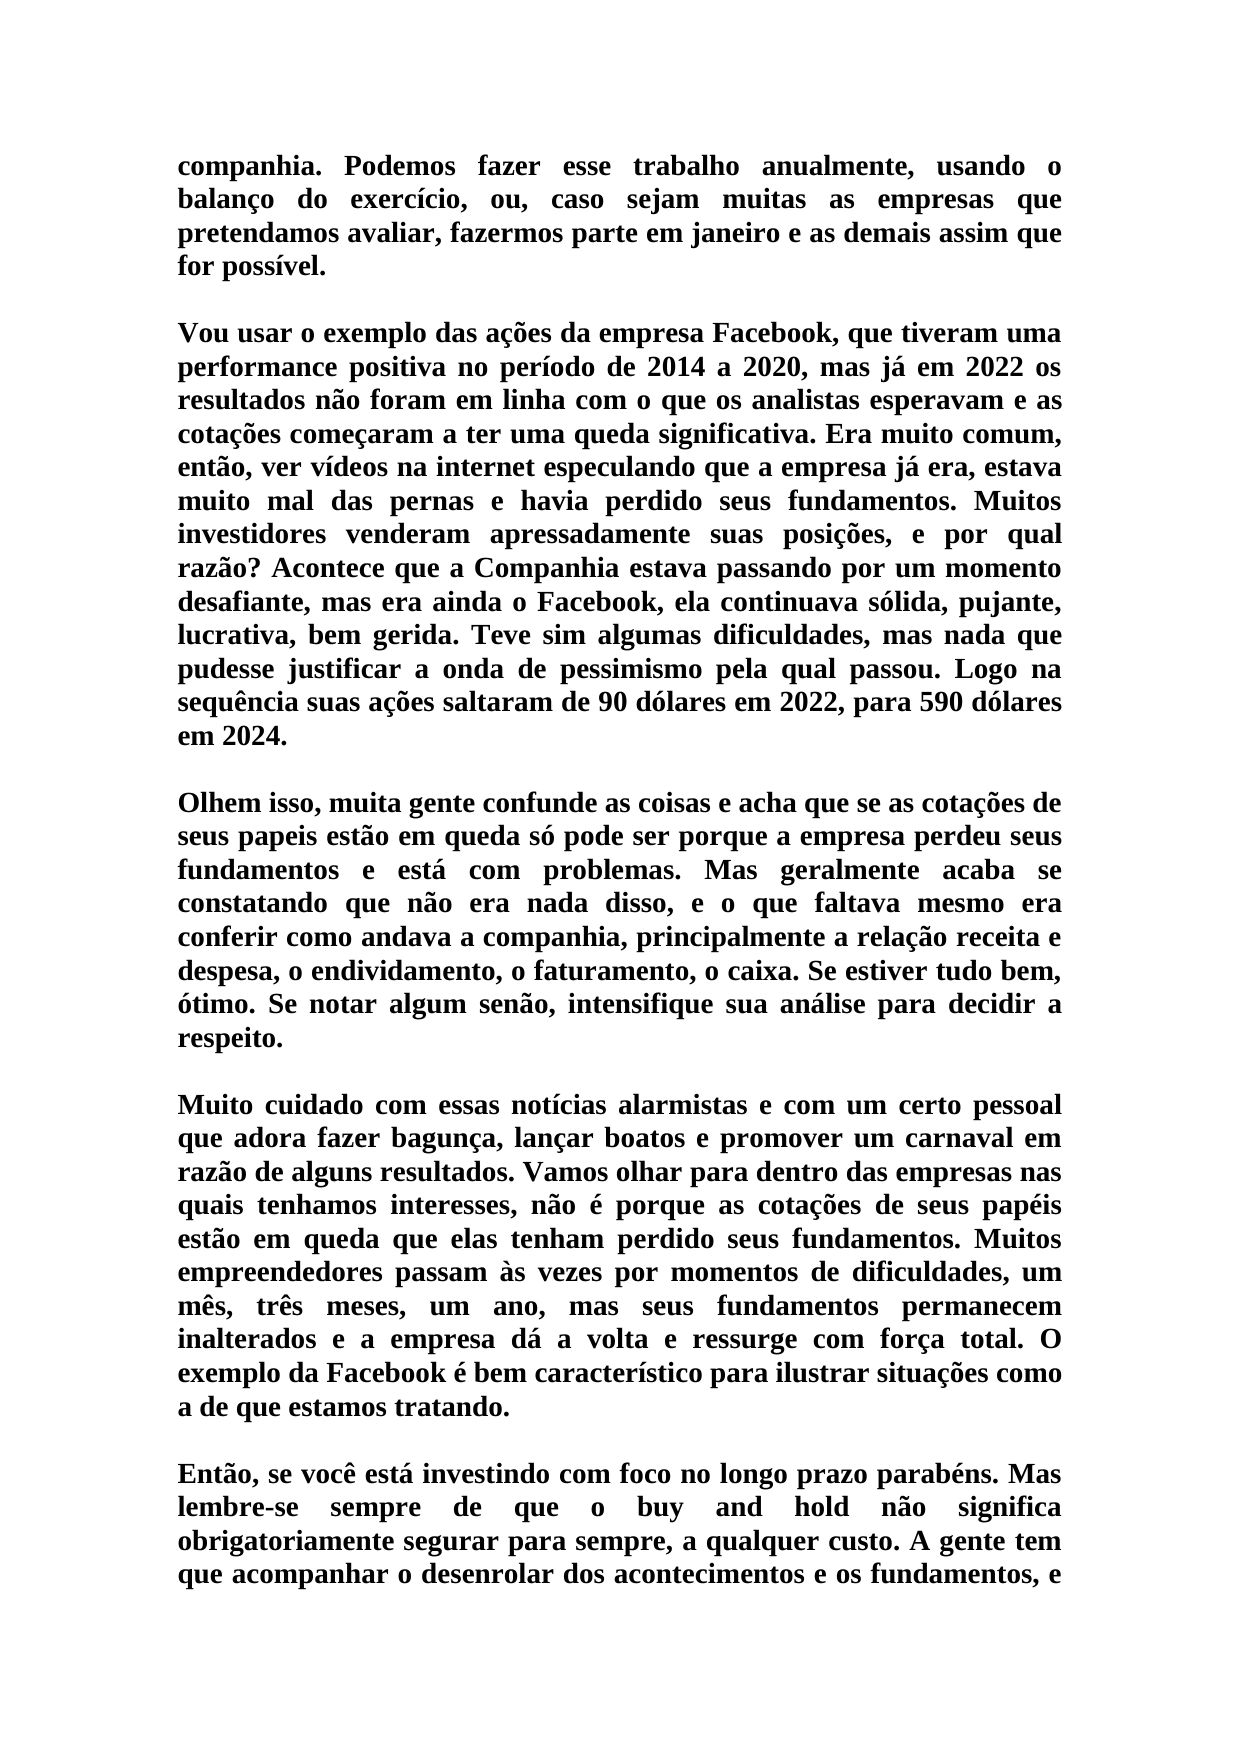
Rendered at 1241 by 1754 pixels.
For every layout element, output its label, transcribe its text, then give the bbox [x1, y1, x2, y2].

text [177, 148, 1063, 282]
text Vou usar o exemplo das ações da empresa Facebook, que tiveram uma performance positiva no período de 2014 a 2020, mas já em 2022 os resultados não foram em linha com o que os analistas esperavam e as cotações começaram a ter uma queda significativa. Era muito comum, então, ver vídeos na internet especulando que a empresa já era, estava muito mal das pernas e havia perdido seus fundamentos. Muitos investidores venderam apressadamente suas posições, e por qual razão? Acontece que a Companhia estava passando por um momento desafiante, mas era ainda o Facebook, ela continuava sólida, pujante, lucrativa, bem gerida. Teve sim algumas dificuldades, mas nada que pudesse justificar a onda de pessimismo pela qual passou. Logo na sequência suas ações saltaram de 90 dólares em 2022, para 590 dólares em 2024. [177, 315, 1063, 751]
text Muito cuidado com essas notícias alarmistas e com um certo pessoal que adora fazer bagunça, lançar boatos e promover um carnaval em razão de alguns resultados. Vamos olhar para dentro das empresas nas quais tenhamos interesses, não é porque as cotações de seus papéis estão em queda que elas tenham perdido seus fundamentos. Muitos empreendedores passam às vezes por momentos de dificuldades, um mês, três meses, um ano, mas seus fundamentos permanecem inalterados e a empresa dá a volta e ressurge com força total. O exemplo da Facebook é bem característico para ilustrar situações como a de que estamos tratando. [177, 1087, 1063, 1422]
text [177, 1456, 1063, 1590]
text Olhem isso, muita gente confunde as coisas e acha que se as cotações de seus papeis estão em queda só pode ser porque a empresa perdeu seus fundamentos e está com problemas. Mas geralmente acaba se constatando que não era nada disso, e o que faltava mesmo era conferir como andava a companhia, principalmente a relação receita e despesa, o endividamento, o faturamento, o caixa. Se estiver tudo bem, ótimo. Se notar algum senão, intensifique sua análise para decidir a respeito. [177, 785, 1063, 1053]
